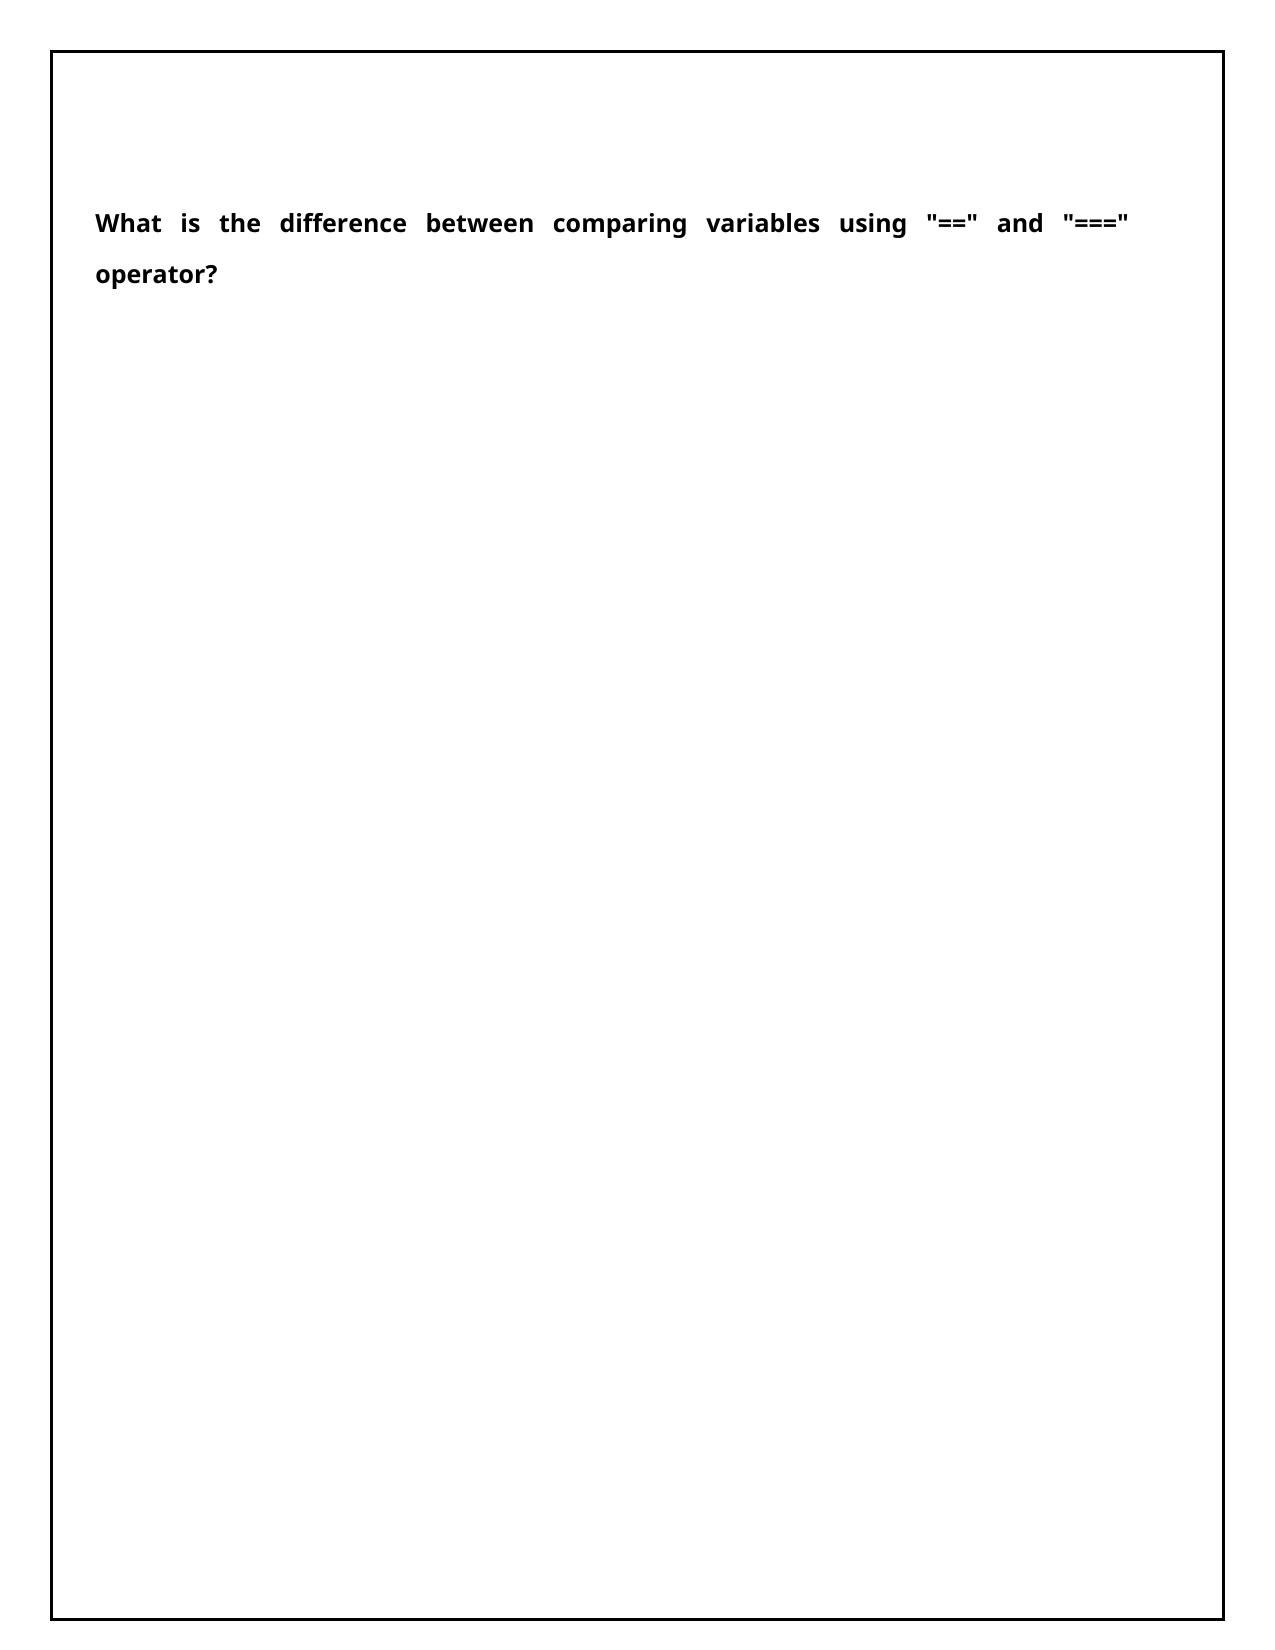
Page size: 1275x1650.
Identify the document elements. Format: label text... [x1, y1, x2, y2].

text What is the difference between comparing variables using "==" and "===" operator? [95, 205, 1130, 290]
